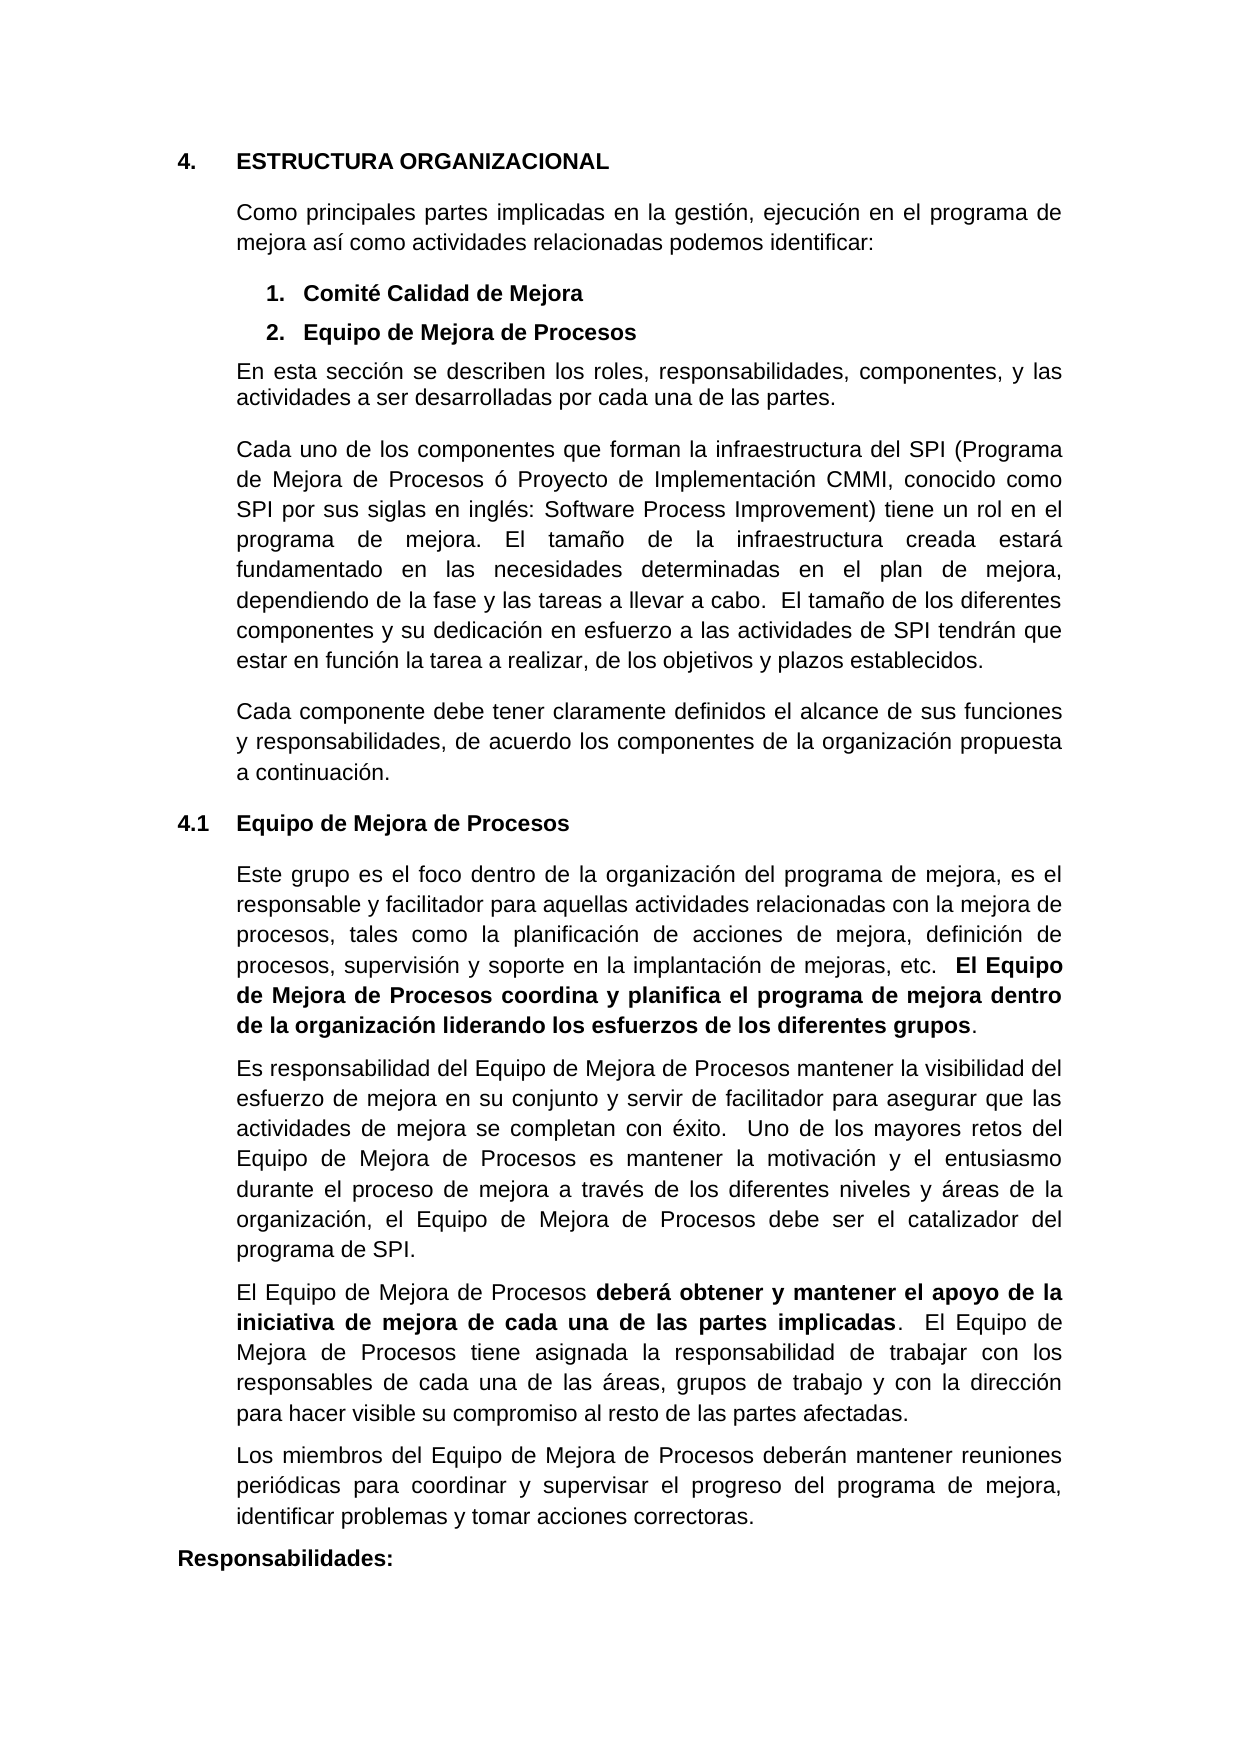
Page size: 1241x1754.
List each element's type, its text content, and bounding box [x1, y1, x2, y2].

text Cada componente debe tener claramente definidos el alcance de sus funciones y responsabilidades, de acuerdo los componentes de la organización propuesta a continuación. [236, 698, 1063, 785]
text Como principales partes implicadas en la gestión, ejecución en el programa de mejora así como actividades relacionadas podemos identificar: [236, 199, 1063, 256]
text El Equipo de Mejora de Procesos deberá obtener y mantener el apoyo de la iniciativa de mejora de cada una de las partes implicadas. El Equipo de Mejora de Procesos tiene asignada la responsabilidad de trabajar con los responsables de cada una de las áreas, grupos de trabajo y con la dirección para hacer visible su compromiso al resto de las partes afectadas. [236, 1279, 1063, 1426]
text En esta sección se describen los roles, responsabilidades, componentes, y las actividades a ser desarrolladas por cada una de las partes. [236, 358, 1063, 411]
text Cada uno de los componentes que forman la infraestructura del SPI (Programa de Mejora de Procesos ó Proyecto de Implementación CMMI, conocido como SPI por sus siglas en inglés: Software Process Improvement) tiene un rol en el programa de mejora. El tamaño de la infraestructura creada estará fundamentado en las necesidades determinadas en el plan de mejora, dependiendo de la fase y las tareas a llevar a cabo. El tamaño de los diferentes componentes y su dedicación en esfuerzo a las actividades de SPI tendrán que estar en función la tarea a realizar, de los objetivos y plazos establecidos. [236, 436, 1063, 673]
text Los miembros del Equipo de Mejora de Procesos deberán mantener reuniones periódicas para coordinar y supervisar el progreso del programa de mejora, identificar problemas y tomar acciones correctoras. [236, 1442, 1063, 1529]
text Responsabilidades: [177, 1545, 1063, 1572]
text Este grupo es el foco dentro de la organización del programa de mejora, es el responsable y facilitador para aquellas actividades relacionadas con la mejora de procesos, tales como la planificación de acciones de mejora, definición de procesos, supervisión y soporte en la implantación de mejoras, etc. El Equipo de Mejora de Procesos coordina y planifica el programa de mejora dentro de la organización liderando los esfuerzos de los diferentes grupos. [236, 861, 1063, 1038]
subtitle Equipo de Mejora de Procesos [177, 809, 1063, 836]
list Comité Calidad de Mejora [266, 280, 1063, 307]
text Es responsabilidad del Equipo de Mejora de Procesos mantener la visibilidad del esfuerzo de mejora en su conjunto y servir de facilitador para asegurar que las actividades de mejora se completan con éxito. Uno de los mayores retos del Equipo de Mejora de Procesos es mantener la motivación y el entusiasmo durante el proceso de mejora a través de los diferentes niveles y áreas de la organización, el Equipo de Mejora de Procesos debe ser el catalizador del programa de SPI. [236, 1055, 1063, 1262]
list Equipo de Mejora de Procesos [266, 319, 1063, 345]
subtitle ESTRUCTURA ORGANIZACIONAL [177, 148, 1063, 174]
